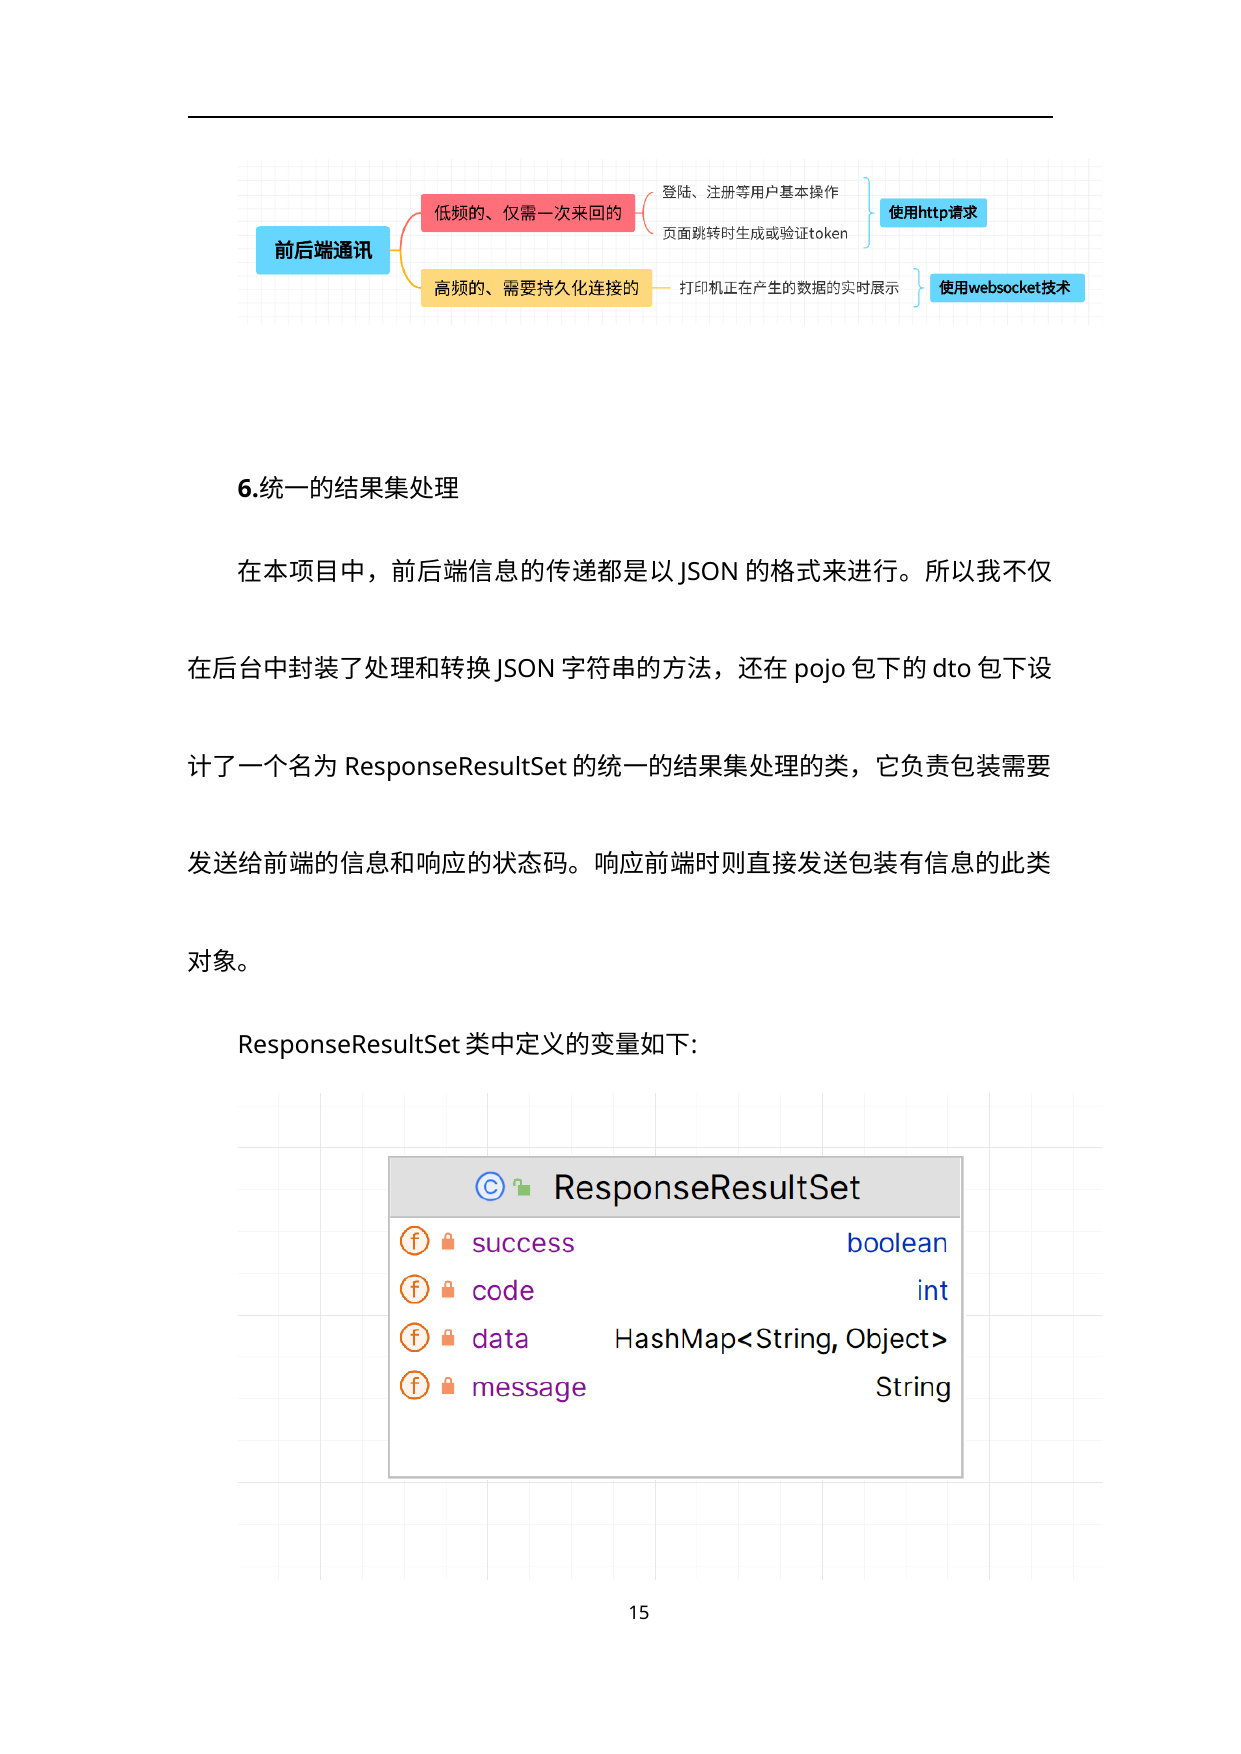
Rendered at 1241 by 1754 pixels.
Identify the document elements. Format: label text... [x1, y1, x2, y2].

picture [237, 159, 1103, 325]
text ResponseResultSet类中定义的变量如下: [187, 1010, 1053, 1075]
text 6.统一的结果集处理 [187, 454, 1053, 519]
picture [237, 1093, 1103, 1580]
text 在本项目中，前后端信息的传递都是以JSON的格式来进行。所以我不仅在后台中封装了处理和转换JSON字符串的方法，还在pojo包下的dto包下设计了一个名为ResponseResultSet的统一的结果集处理的类，它负责包装需要发送给前端的信息和响应的状态码。响应前端时则直接发送包装有信息的此类对象。 [187, 537, 1053, 992]
